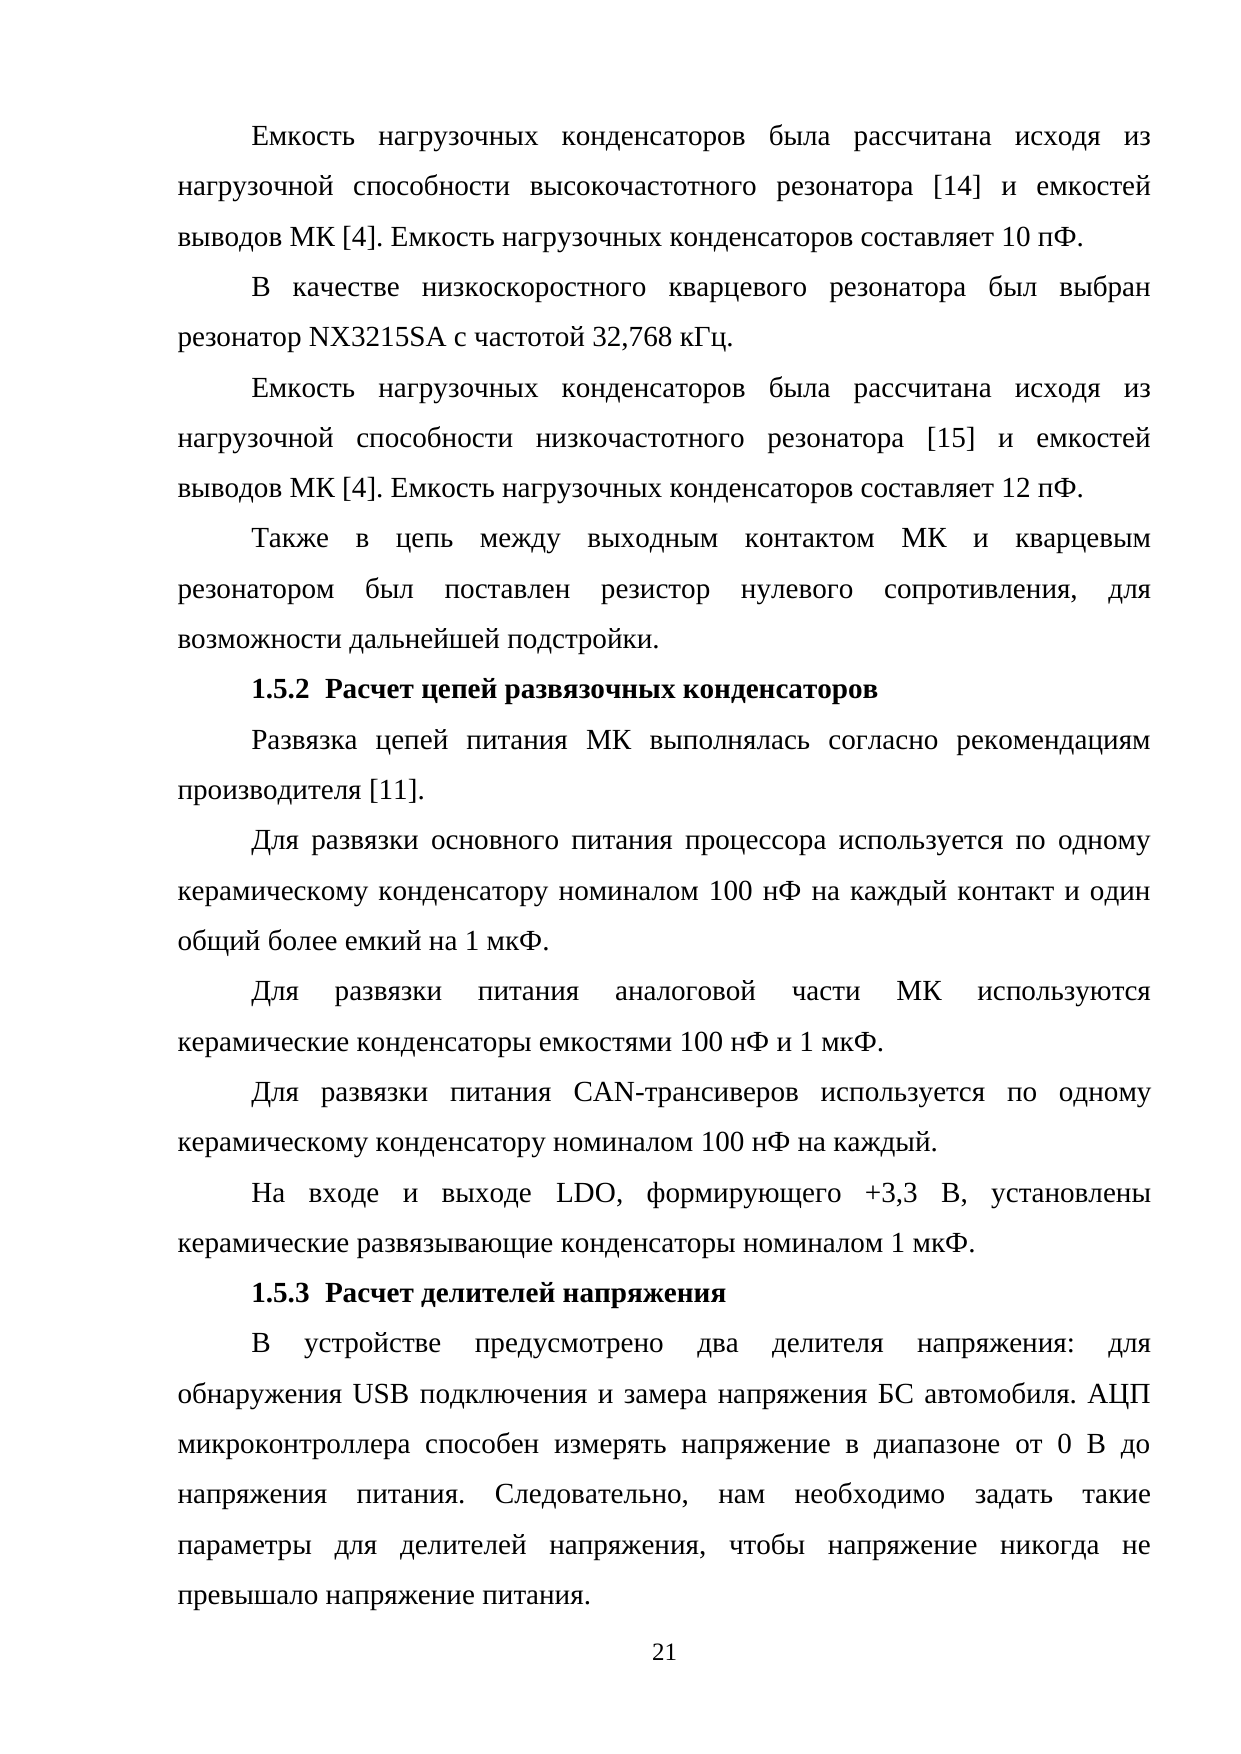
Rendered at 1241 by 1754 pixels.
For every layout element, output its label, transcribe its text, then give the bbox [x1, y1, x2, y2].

text В устройстве предусмотрено два делителя напряжения: для обнаружения USB подключения и замера напряжения БС автомобиля. АЦП микроконтроллера способен измерять напряжение в диапазоне от 0 В до напряжения питания. Следовательно, нам необходимо задать такие параметры для делителей напряжения, чтобы напряжение никогда не превышало напряжение питания. [177, 1326, 1152, 1611]
text Расчет делителей напряжения [177, 1275, 1152, 1309]
text В качестве низкоскоростного кварцевого резонатора был выбран резонатор NX3215SA с частотой 32,768 кГц. [177, 269, 1152, 353]
text Развязка цепей питания МК выполнялась согласно рекомендациям производителя [11]. [177, 722, 1152, 806]
text Емкость нагрузочных конденсаторов была рассчитана исходя из нагрузочной способности низкочастотного резонатора [15] и емкостей выводов МК [4]. Емкость нагрузочных конденсаторов составляет 12 пФ. [177, 370, 1152, 504]
text Для развязки основного питания процессора используется по одному керамическому конденсатору номиналом 100 нФ на каждый контакт и один общий более емкий на 1 мкФ. [177, 822, 1152, 957]
text Для развязки питания CAN-трансиверов используется по одному керамическому конденсатору номиналом 100 нФ на каждый. [177, 1074, 1152, 1158]
text Расчет цепей развязочных конденсаторов [177, 672, 1152, 705]
text Также в цепь между выходным контактом МК и кварцевым резонатором был поставлен резистор нулевого сопротивления, для возможности дальнейшей подстройки. [177, 521, 1152, 655]
text Емкость нагрузочных конденсаторов была рассчитана исходя из нагрузочной способности высокочастотного резонатора [14] и емкостей выводов МК [4]. Емкость нагрузочных конденсаторов составляет 10 пФ. [177, 118, 1152, 252]
text Для развязки питания аналоговой части МК используются керамические конденсаторы емкостями 100 нФ и 1 мкФ. [177, 973, 1152, 1057]
text На входе и выходе LDO, формирующего +3,3 В, установлены керамические развязывающие конденсаторы номиналом 1 мкФ. [177, 1175, 1152, 1258]
